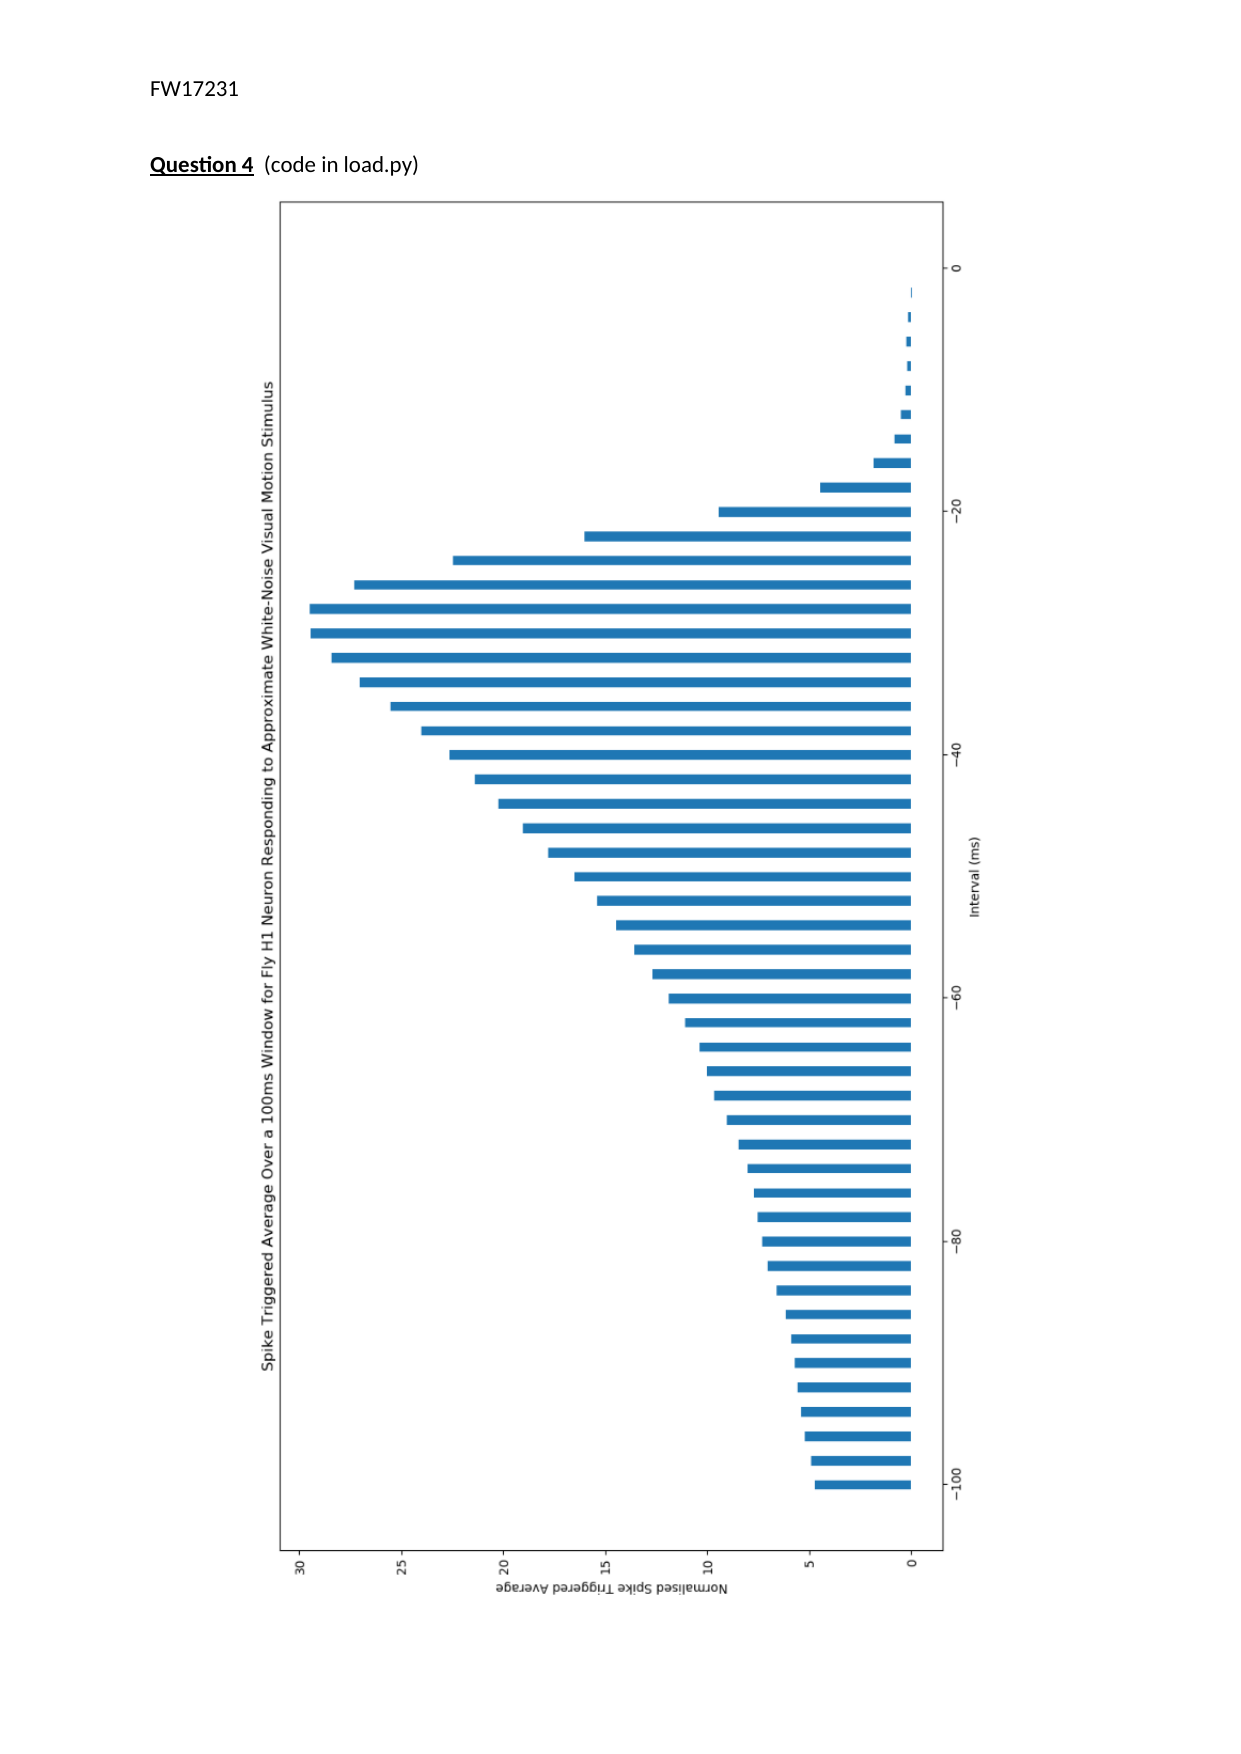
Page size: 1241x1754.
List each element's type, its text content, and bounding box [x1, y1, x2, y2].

picture [252, 179, 988, 1604]
text Question 4 (code in load.py) [150, 150, 1090, 178]
